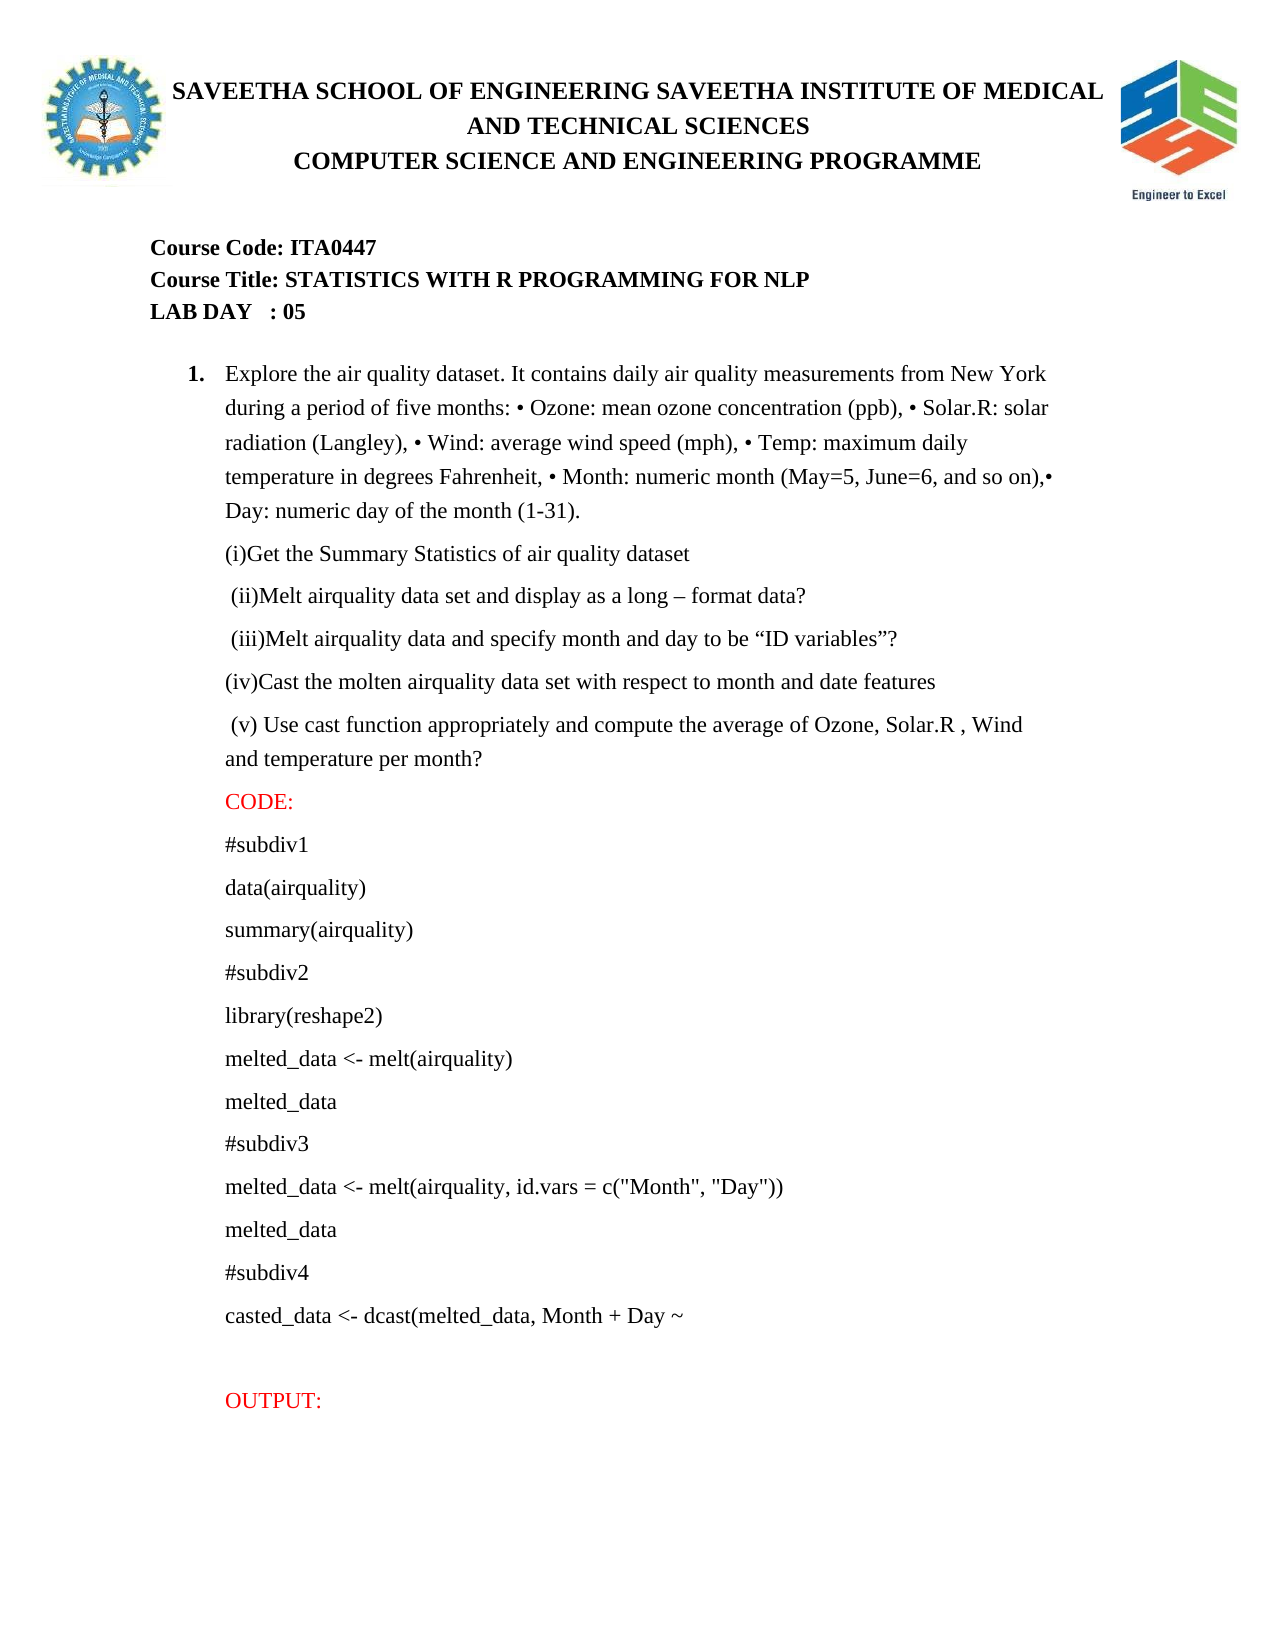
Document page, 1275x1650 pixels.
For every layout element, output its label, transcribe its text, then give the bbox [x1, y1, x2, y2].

list Explore the air quality dataset. It contains daily air quality measurements from New York during a period of five months: • Ozone: mean ozone concentration (ppb), • Solar.R: solar radiation (Langley), • Wind: average wind speed (mph), • Temp: maximum daily temperature in degrees Fahrenheit, • Month: numeric month (May=5, June=6, and so on),• Day: numeric day of the month (1-31). [187, 360, 1054, 523]
text data(airquality) [225, 874, 1054, 900]
text melted_data [225, 1216, 1054, 1242]
text #subdiv4 [225, 1259, 1054, 1285]
text melted_data <- melt(airquality, id.vars = c("Month", "Day")) [225, 1173, 1054, 1200]
text (iii)Melt airquality data and specify month and day to be “ID variables”? [225, 625, 1054, 652]
text (ii)Melt airquality data set and display as a long – format data? [225, 583, 1054, 609]
text Course Code: ITA0447 [150, 234, 1125, 260]
text melted_data <- melt(airquality) [225, 1045, 1054, 1071]
text #subdiv2 [225, 959, 1054, 986]
text #subdiv3 [225, 1131, 1054, 1157]
text (v) Use cast function appropriately and compute the average of Ozone, Solar.R , Wind and temperature per month? [225, 711, 1054, 772]
text casted_data <- dcast(melted_data, Month + Day ~ [225, 1302, 1054, 1328]
text summary(airquality) [225, 916, 1054, 943]
text LAB DAY : 05 [150, 298, 1125, 325]
text library(reshape2) [225, 1002, 1054, 1028]
text CODE: [225, 788, 1054, 814]
picture [41, 55, 173, 187]
text (i)Get the Summary Statistics of air quality dataset [225, 540, 1054, 566]
text #subdiv1 [225, 831, 1054, 857]
text OUTPUT: [225, 1387, 1054, 1414]
text (iv)Cast the molten airquality data set with respect to month and date features [225, 668, 1054, 694]
picture [1120, 60, 1241, 201]
text Course Title: STATISTICS WITH R PROGRAMMING FOR NLP [150, 266, 1125, 292]
text melted_data [225, 1088, 1054, 1114]
